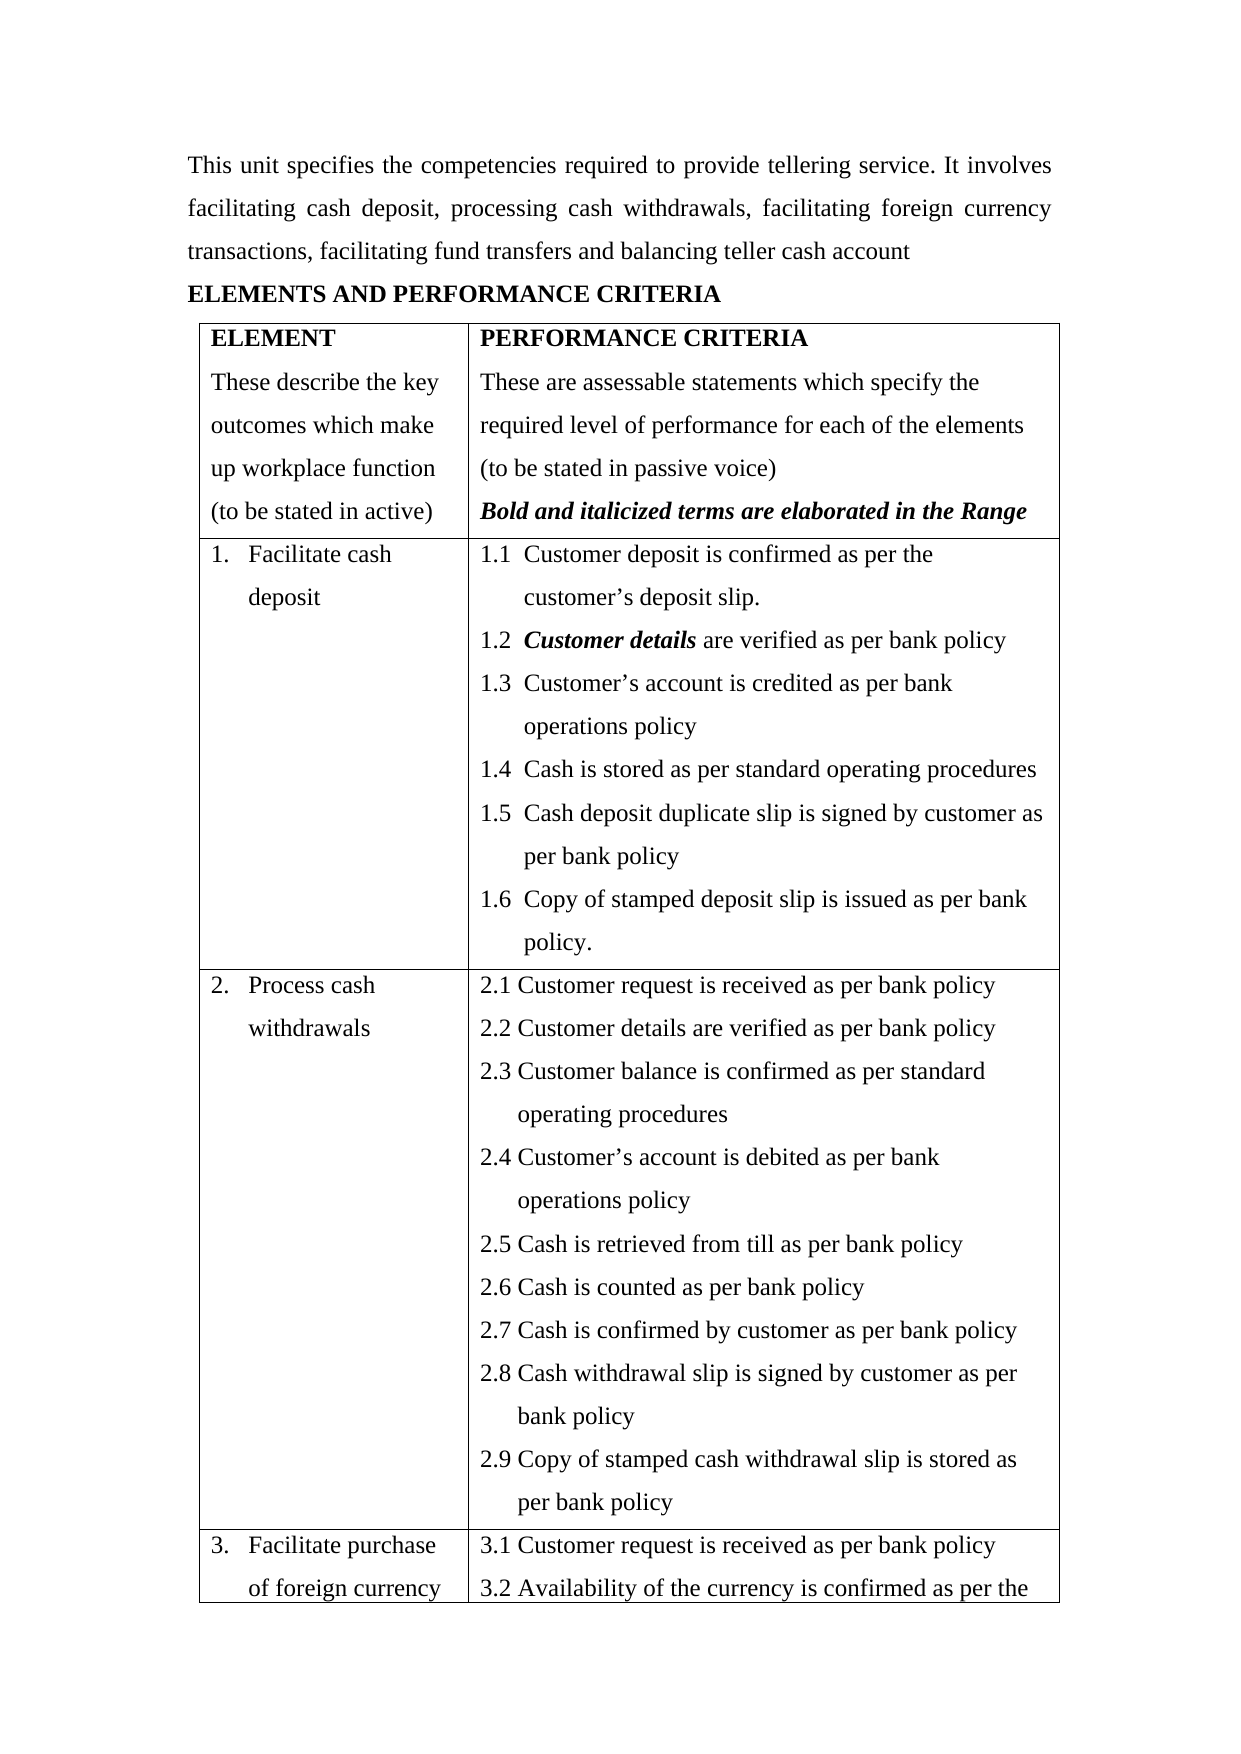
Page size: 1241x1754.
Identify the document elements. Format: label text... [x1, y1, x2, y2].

table_cell Customer deposit is confirmed as per the customer’s deposit slip. Customer details are verified as per bank policy Customer’s account is credited as per bank operations policy Cash is stored as per standard operating procedures Cash deposit duplicate slip is signed by customer as per bank policy Copy of stamped deposit slip is issued as per bank policy. [469, 539, 1059, 969]
table_header ELEMENT These describe the key outcomes which make up workplace function (to be stated in active) [200, 324, 468, 538]
table_cell Facilitate cash deposit [200, 539, 468, 969]
text ELEMENTS AND PERFORMANCE CRITERIA [187, 279, 1053, 308]
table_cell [469, 1530, 1059, 1602]
table_cell Process cash withdrawals [200, 970, 468, 1529]
text This unit specifies the competencies required to provide tellering service. It involves facilitating cash deposit, processing cash withdrawals, facilitating foreign currency transactions, facilitating fund transfers and balancing teller cash account [187, 150, 1053, 265]
table_cell Customer request is received as per bank policy Customer details are verified as per bank policy Customer balance is confirmed as per standard operating procedures Customer’s account is debited as per bank operations policy Cash is retrieved from till as per bank policy Cash is counted as per bank policy Cash is confirmed by customer as per bank policy Cash withdrawal slip is signed by customer as per bank policy Copy of stamped cash withdrawal slip is stored as per bank policy [469, 970, 1059, 1529]
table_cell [200, 1530, 468, 1602]
table_header PERFORMANCE CRITERIA These are assessable statements which specify the required level of performance for each of the elements (to be stated in passive voice) Bold and italicized terms are elaborated in the Range [469, 324, 1059, 538]
